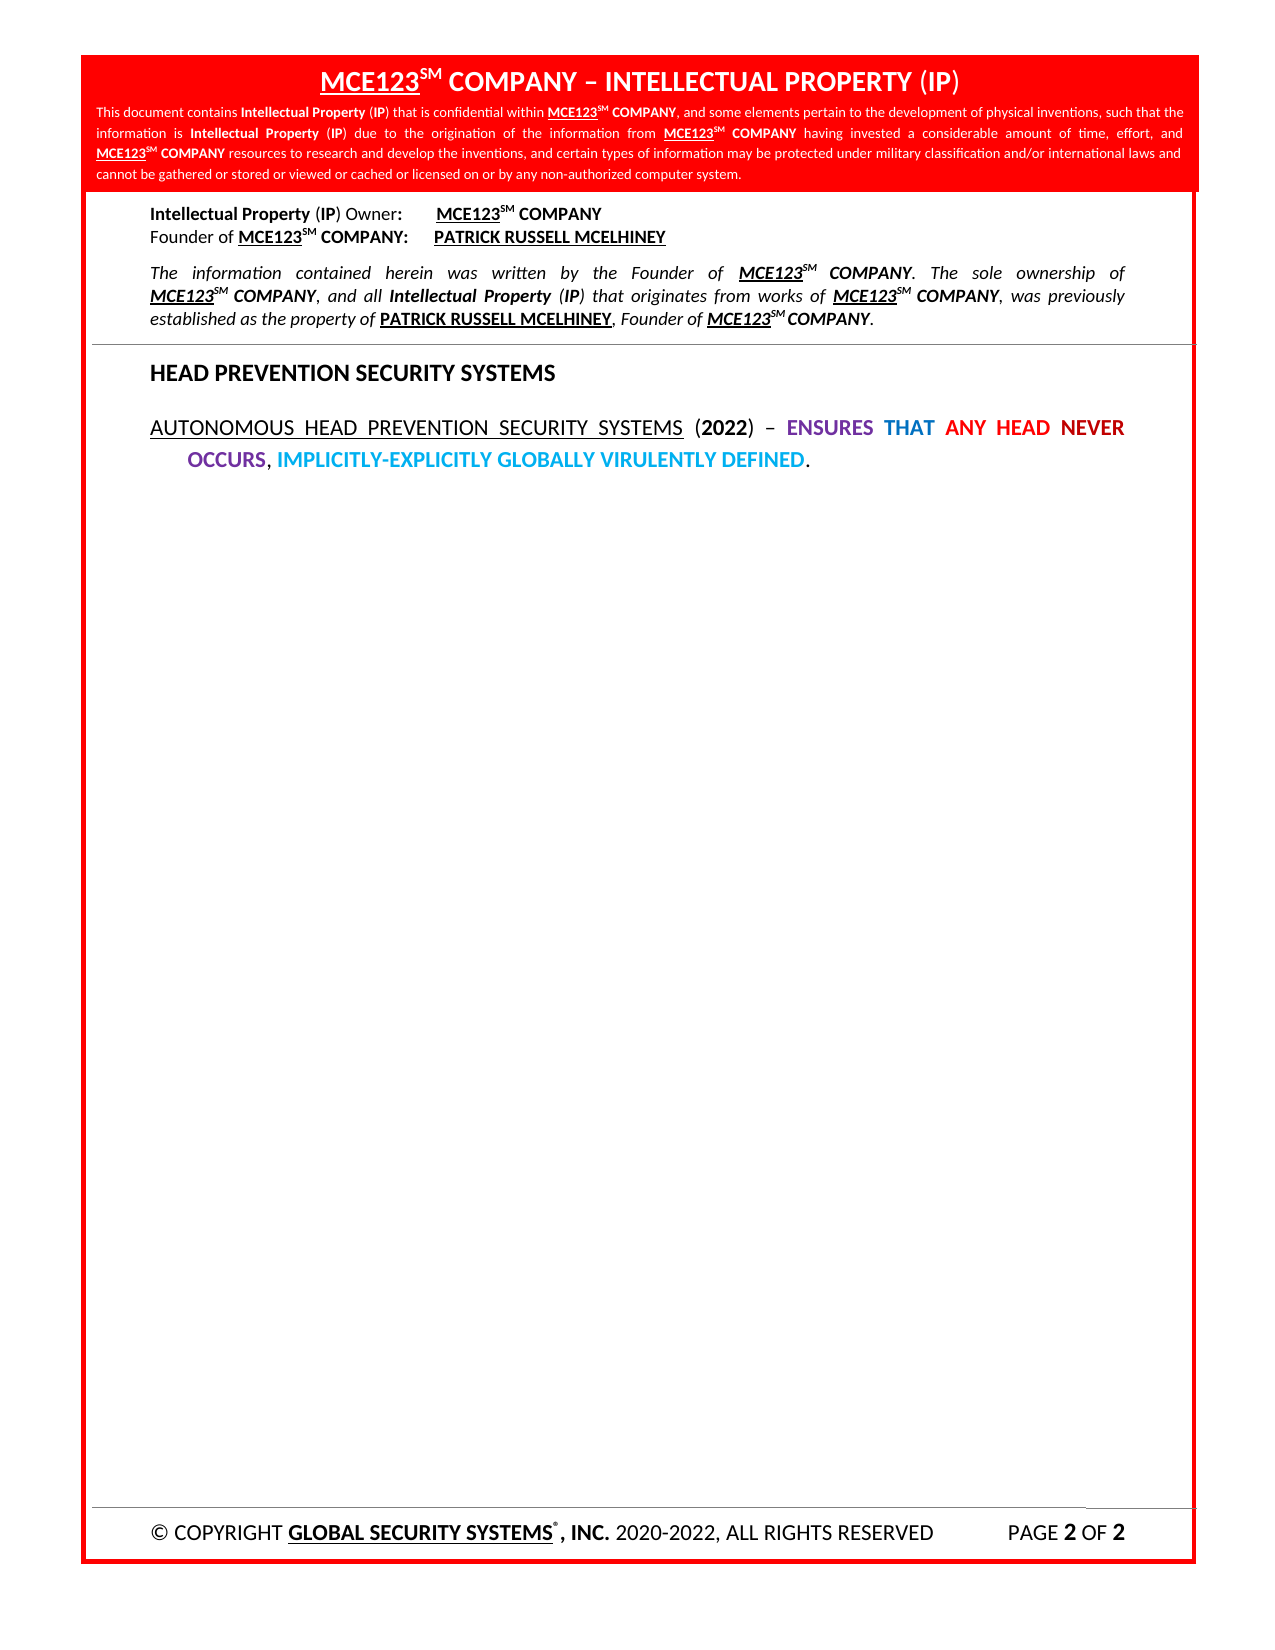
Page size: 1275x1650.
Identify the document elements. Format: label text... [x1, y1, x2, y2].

text AUTONOMOUS HEAD PREVENTION SECURITY SYSTEMS (2022) – ENSURES THAT ANY HEAD NEVER OCCURS, IMPLICITLY-EXPLICITLY GLOBALLY VIRULENTLY DEFINED. [150, 413, 1125, 474]
text HEAD PREVENTION SECURITY SYSTEMS [150, 358, 1125, 388]
